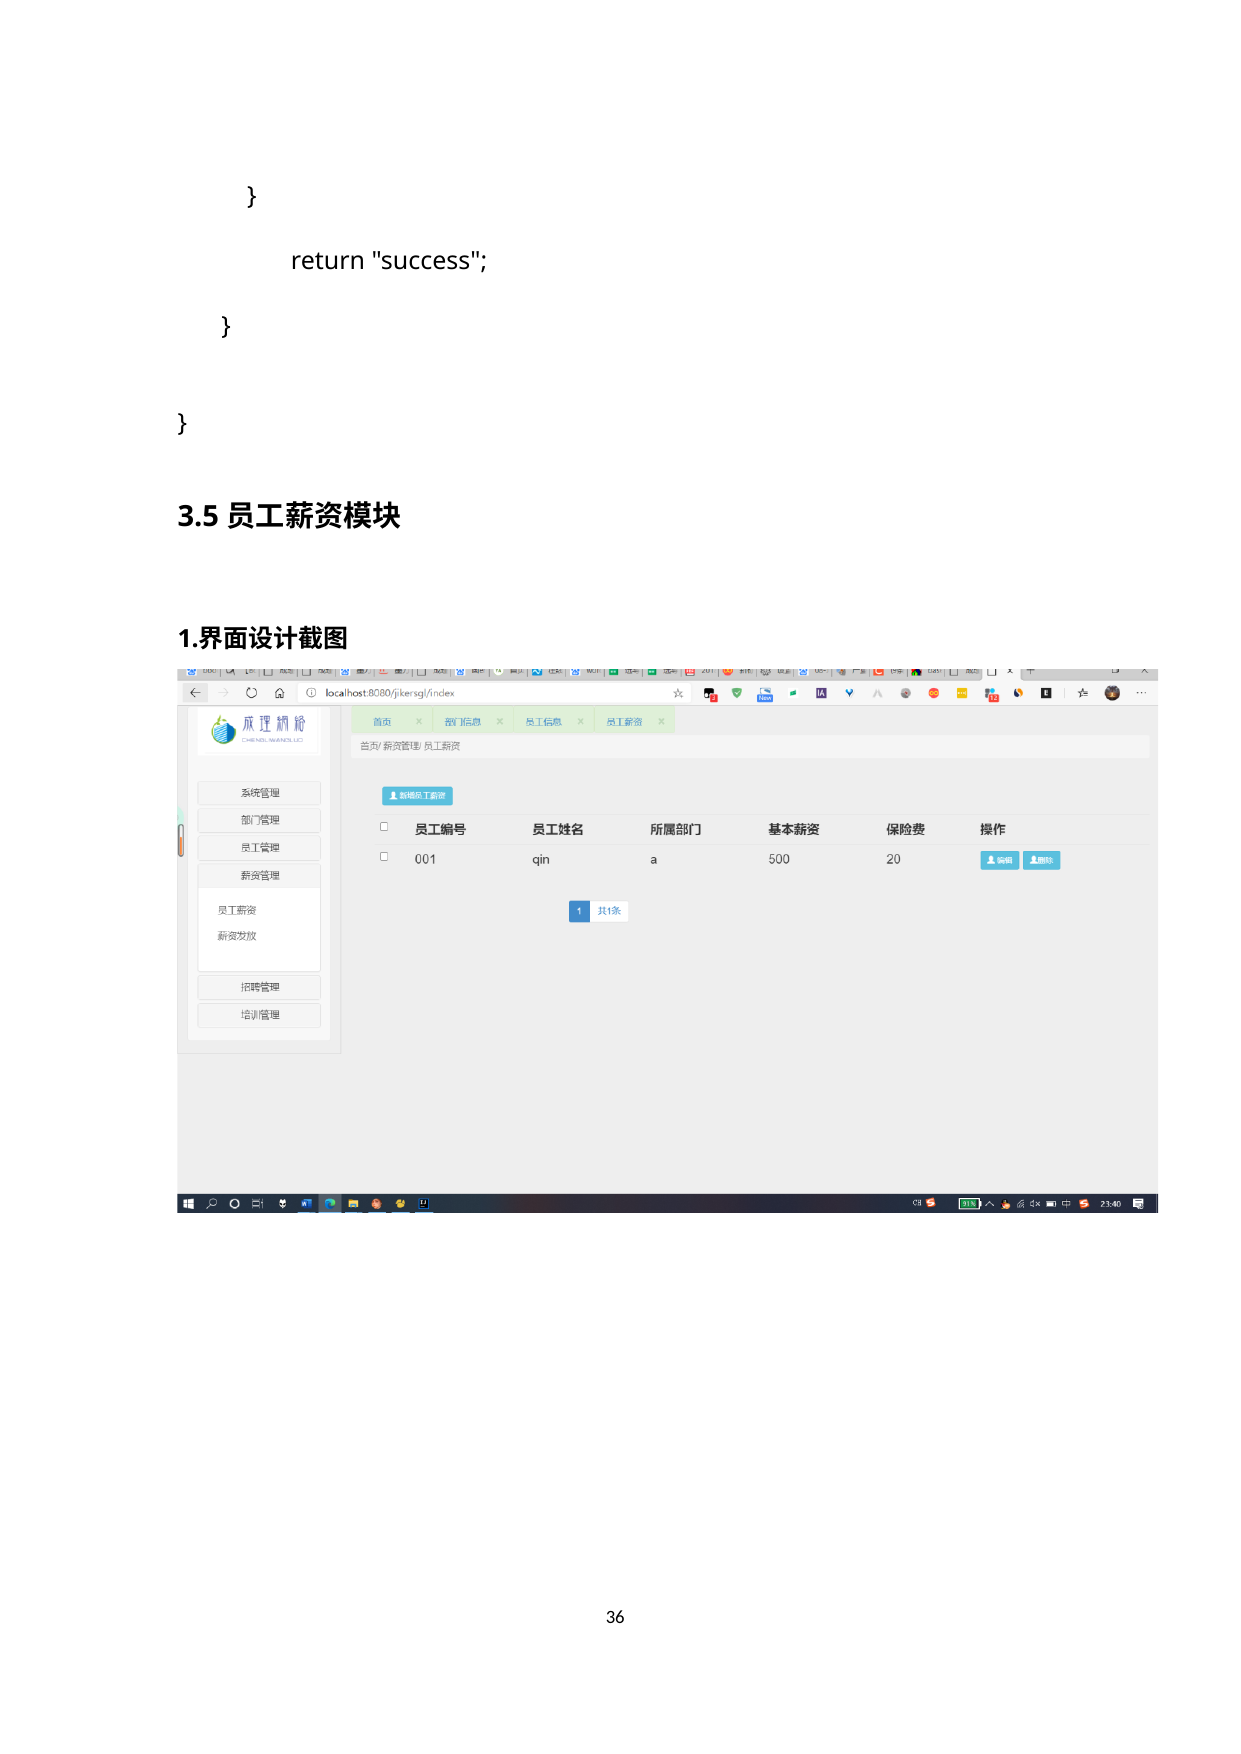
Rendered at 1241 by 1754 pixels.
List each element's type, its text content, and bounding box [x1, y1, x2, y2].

text } [177, 389, 1053, 454]
text 1.界面设计截图 [177, 604, 1053, 669]
text } [177, 162, 1053, 227]
text } [177, 292, 1053, 357]
subtitle 3.5 员工薪资模块 [177, 482, 1053, 547]
text return "success"; [177, 227, 1053, 292]
picture [177, 669, 1159, 1213]
